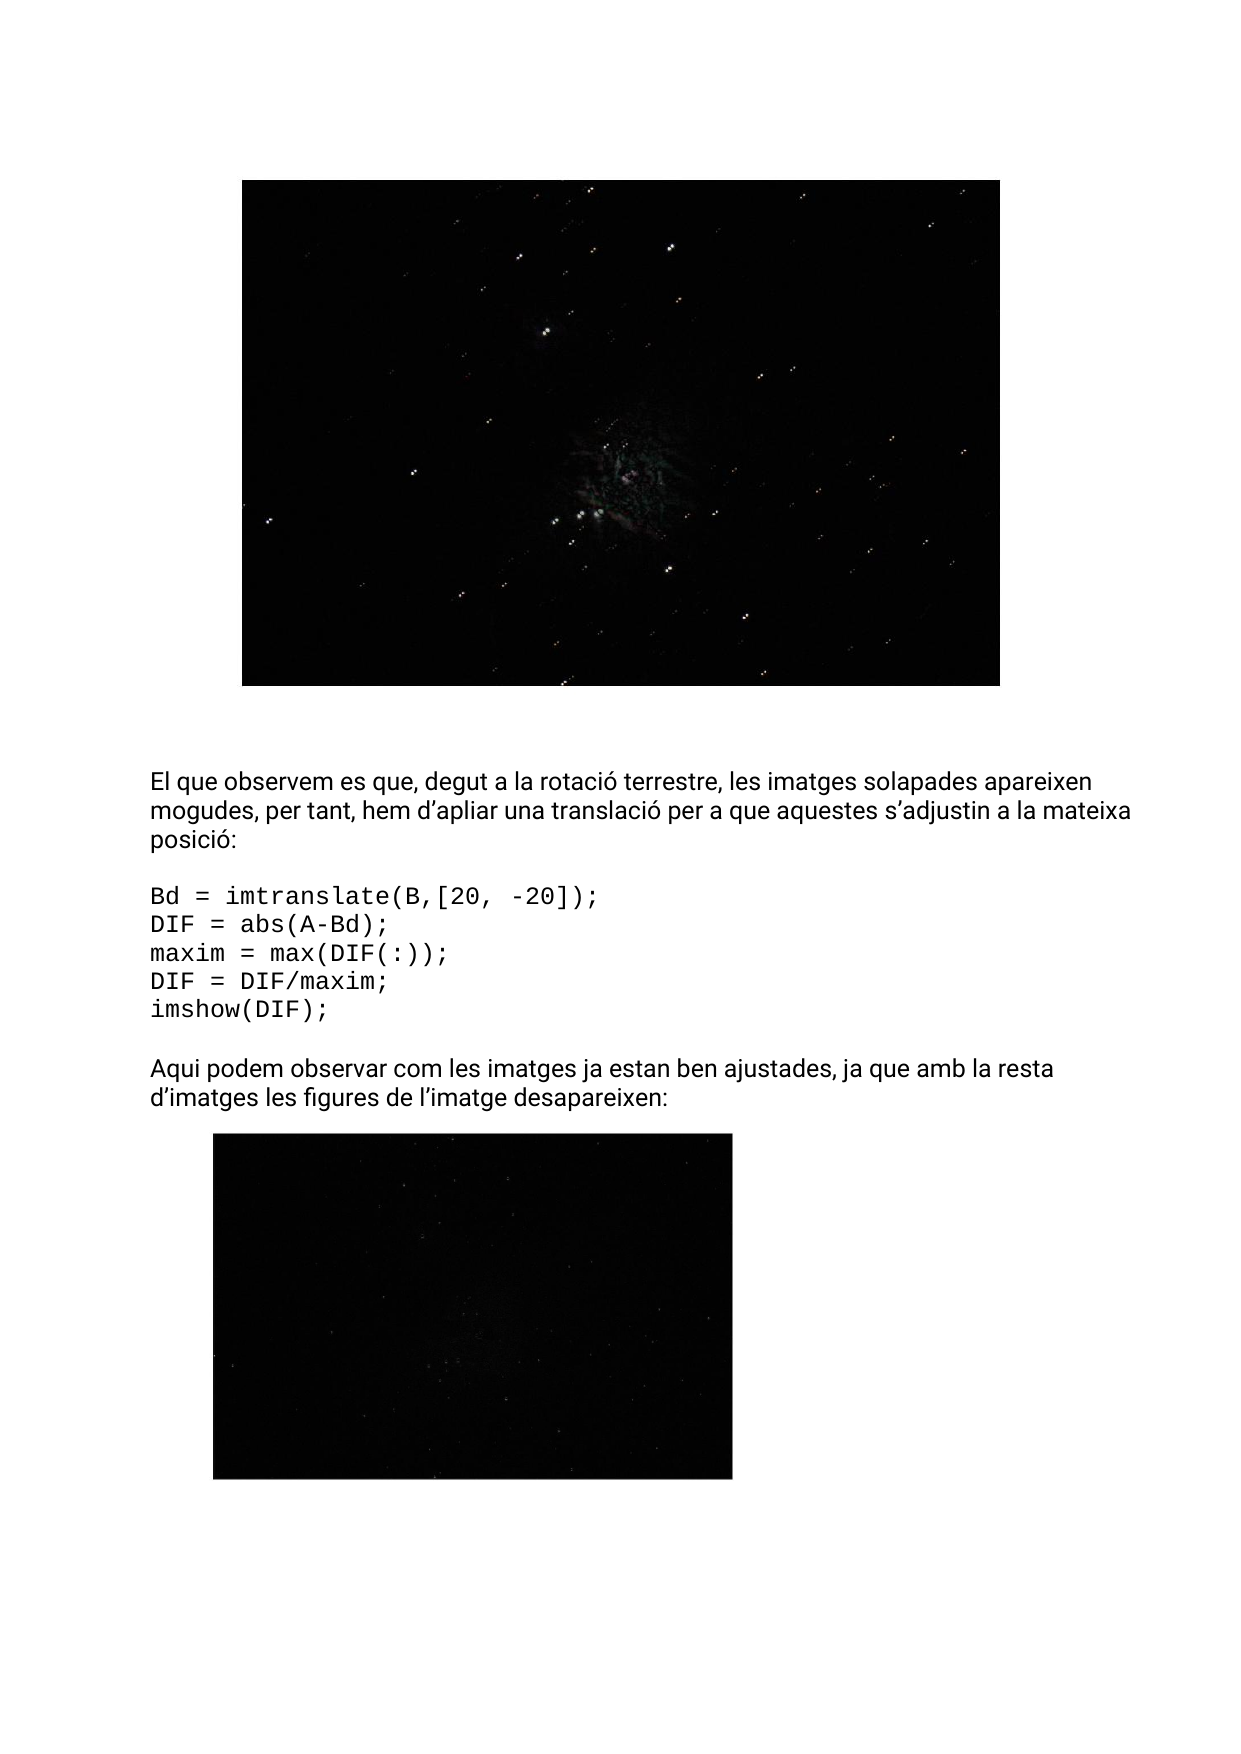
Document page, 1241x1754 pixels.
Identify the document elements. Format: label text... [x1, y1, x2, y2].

text El que observem es que, degut a la rotació terrestre, les imatges solapades apareixen mogudes, per tant, hem d’apliar una translació per a que aquestes s’adjustin a la mateixa posició: [150, 767, 1155, 854]
text DIF = DIF/maxim; [150, 969, 1155, 997]
picture [150, 150, 1091, 767]
text Bd = imtranslate(B,[20, -20]); [150, 884, 1155, 912]
picture [150, 1112, 795, 1535]
text DIF = abs(A-Bd); [150, 912, 1155, 940]
text Aqui podem observar com les imatges ja estan ben ajustades, ja que amb la resta d’imatges les figures de l’imatge desapareixen: [150, 1054, 1155, 1112]
text maxim = max(DIF(:)); [150, 940, 1155, 969]
text imshow(DIF); [150, 997, 1155, 1025]
